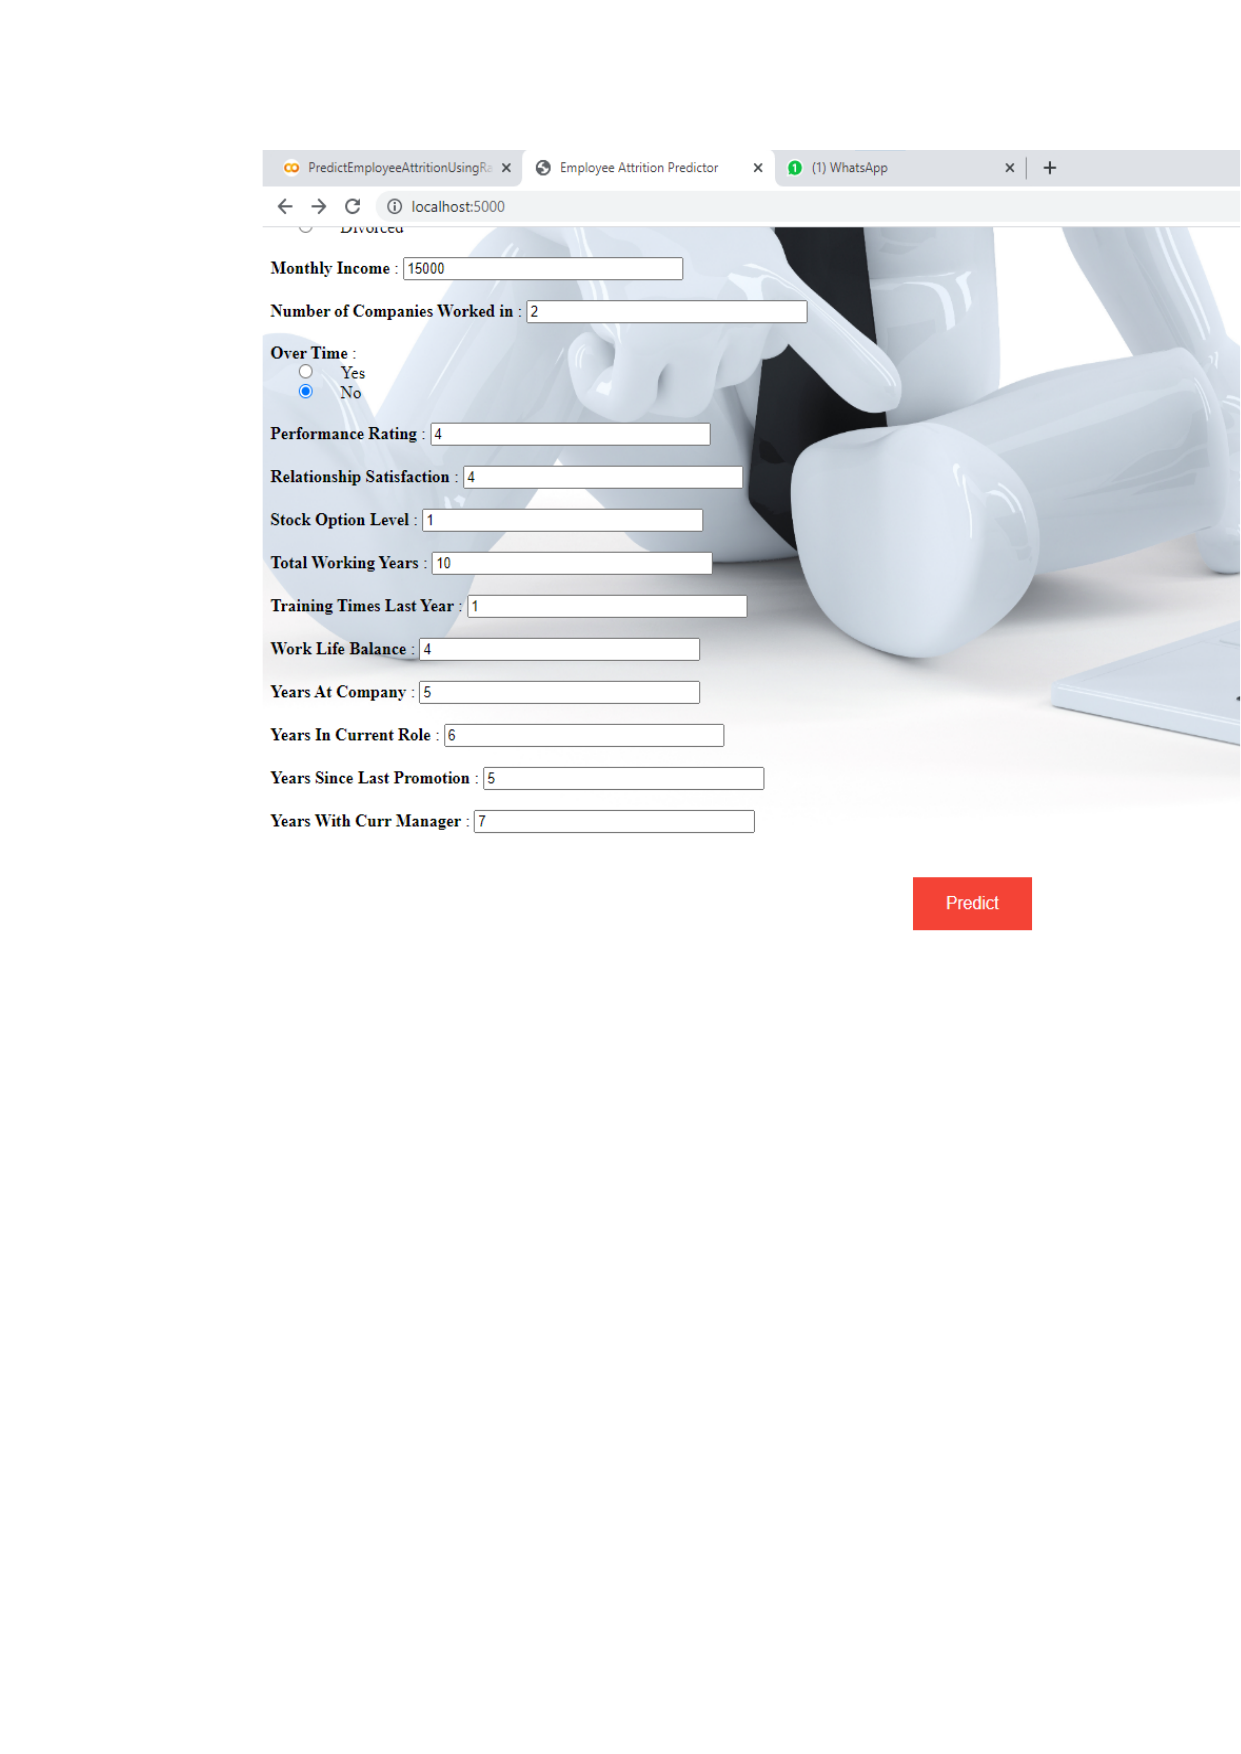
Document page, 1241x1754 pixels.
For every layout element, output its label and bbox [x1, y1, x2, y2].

picture [262, 150, 1241, 949]
